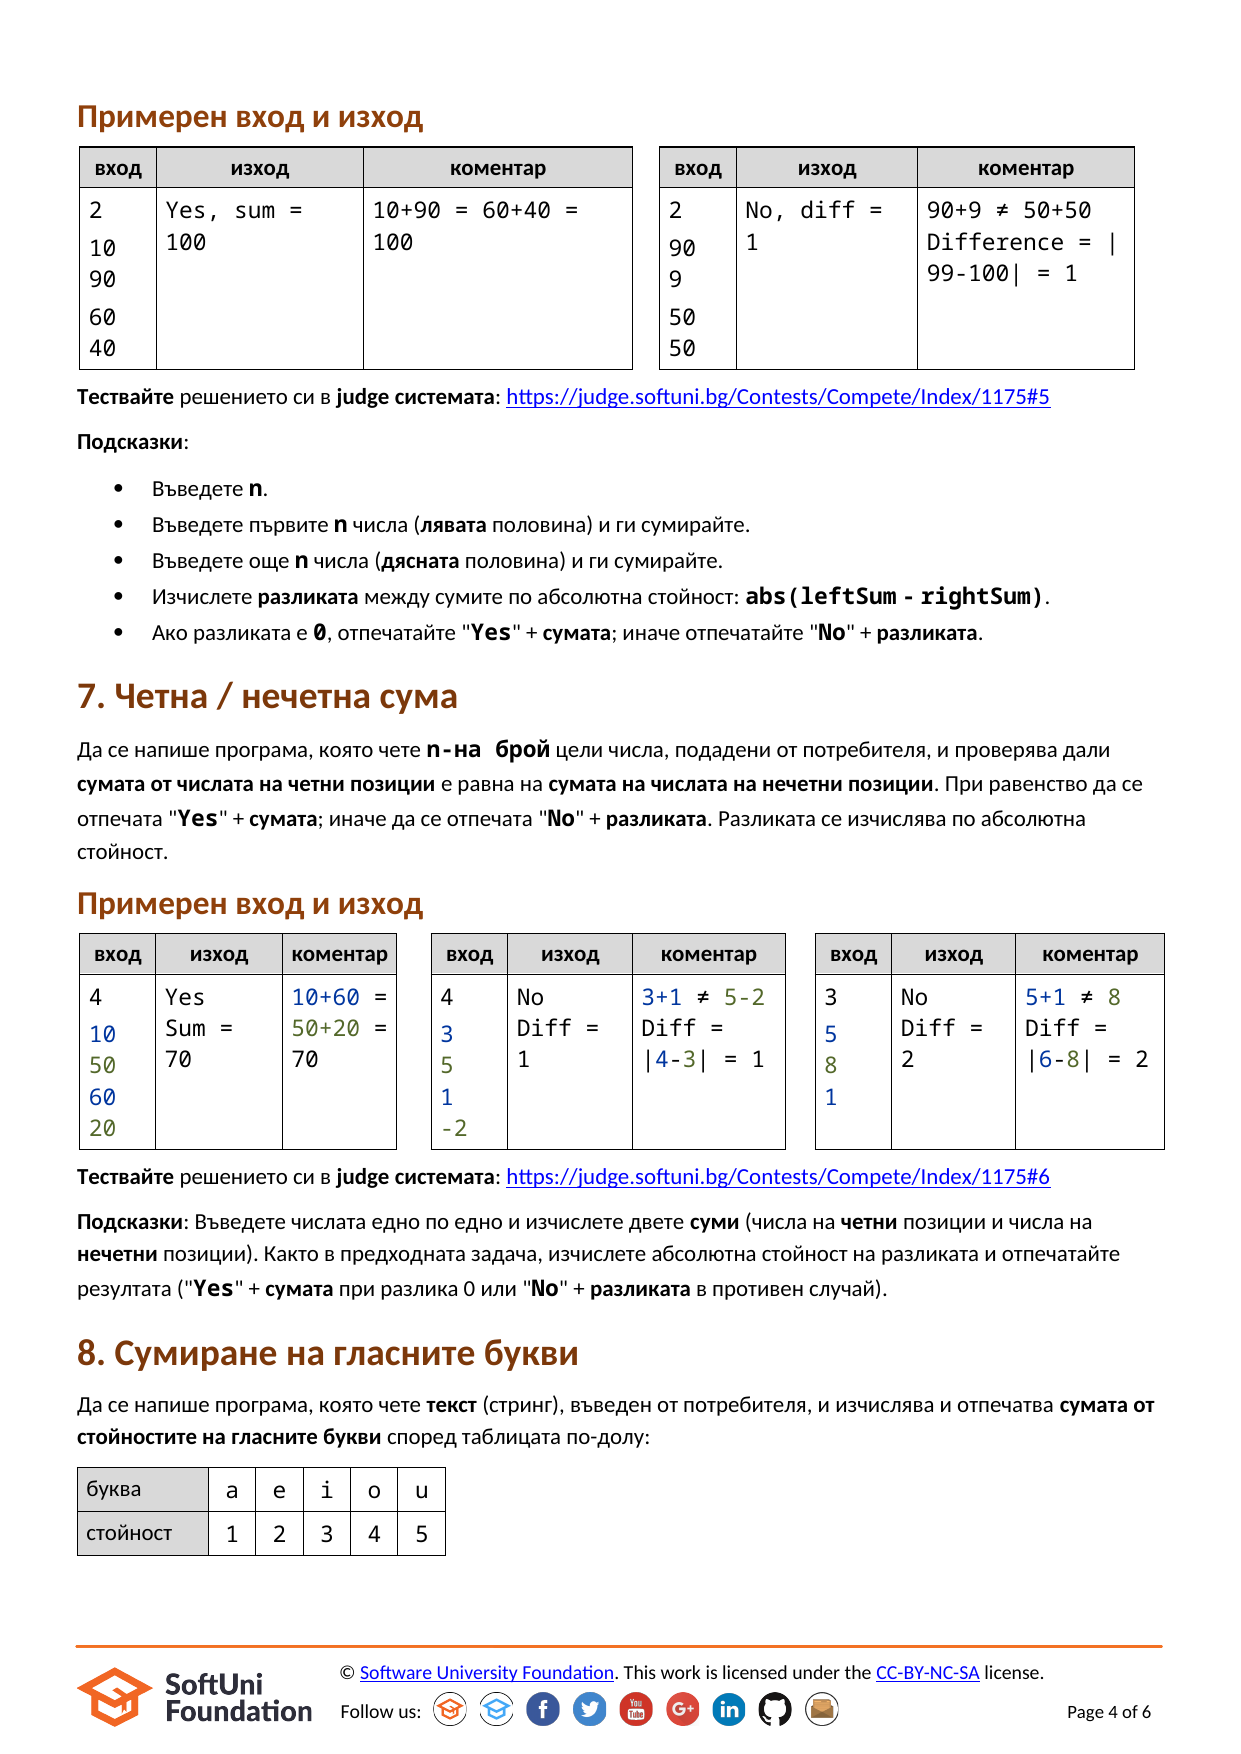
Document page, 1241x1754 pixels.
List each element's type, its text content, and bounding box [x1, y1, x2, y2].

picture [712, 1693, 722, 1703]
table_header вход [432, 934, 507, 973]
table_header вход [80, 934, 155, 973]
table_cell 1 [209, 1512, 255, 1555]
table_cell No Diff = 2 [892, 975, 1015, 1149]
table_cell 2 [256, 1512, 303, 1555]
subtitle Примерен вход и изход [77, 882, 1163, 922]
picture [727, 1707, 738, 1717]
picture [805, 1692, 839, 1726]
table_header коментар [918, 148, 1134, 187]
table_header [786, 933, 815, 1149]
picture [433, 1692, 467, 1726]
table_header коментар [283, 934, 396, 973]
picture [619, 1692, 653, 1726]
list Ако разликата е 0, отпечатайте "Yes" + сумата; иначе отпечатайте "No" + разликата. [114, 616, 1163, 647]
table_header изход [508, 934, 632, 973]
picture [526, 1692, 560, 1726]
picture [573, 1692, 607, 1726]
table_cell No Diff = 1 [508, 975, 632, 1149]
table_cell стойност [78, 1512, 208, 1555]
list Изчислете разликата между сумите по абсолютна стойност: abs(leftSum - rightSum). [114, 580, 1163, 611]
table_header коментар [633, 934, 785, 973]
table_header u [398, 1468, 445, 1511]
text Да се напише програма, която чете n-на брой цели числа, подадени от потребителя, и проверява дали сумата от числата на четни позиции е равна на сумата на числата на нечетни позиции. При равенство да се отпечата "Yes" + сумата; иначе да се отпечата "No" + разликата. Разликата се изчислява по абсолютна стойност. [77, 733, 1163, 865]
table_cell 90+9 ≠ 50+50 Difference = |99-100| = 1 [918, 188, 1134, 369]
table_cell 4 [351, 1512, 397, 1555]
table_cell 2 10 90 60 40 [80, 188, 156, 369]
table_cell 4 10 50 60 20 [80, 975, 155, 1149]
table_header изход [737, 148, 917, 187]
table_header e [256, 1468, 303, 1511]
table_cell No, diff = 1 [737, 188, 917, 369]
table_header [633, 146, 659, 369]
table_cell 4 3 5 1 -2 [432, 975, 507, 1149]
picture [736, 1693, 746, 1703]
table_header i [304, 1468, 350, 1511]
picture [76, 1667, 312, 1727]
table_header a [209, 1468, 255, 1511]
table_header изход [892, 934, 1015, 973]
table_header коментар [364, 148, 632, 187]
text Подсказки: [77, 427, 1163, 455]
table_header o [351, 1468, 397, 1511]
text Тествайте решението си в judge системата: https://judge.softuni.bg/Contests/Compete/Index/1175#5 [77, 382, 1163, 411]
table_cell 10+90 = 60+40 = 100 [364, 188, 632, 369]
table_header изход [156, 934, 282, 973]
table_cell 5 [398, 1512, 445, 1555]
table_header [397, 933, 431, 1149]
table_cell 10+60 = 50+20 = 70 [283, 975, 396, 1149]
table_header изход [157, 148, 363, 187]
table_cell 5+1 ≠ 8 Diff = |6-8| = 2 [1016, 975, 1164, 1149]
text Тествайте решението си в judge системата: https://judge.softuni.bg/Contests/Compete/Index/1175#6 [77, 1162, 1163, 1191]
picture [666, 1692, 700, 1726]
table_cell 2 90 9 50 50 [660, 188, 736, 369]
picture [480, 1692, 513, 1726]
picture [758, 1692, 792, 1726]
table_cell 3 5 8 1 [816, 975, 891, 1149]
table_header вход [660, 148, 736, 187]
table_cell Yes Sum = 70 [156, 975, 282, 1149]
picture [712, 1716, 722, 1726]
list Въведете n. [114, 472, 1163, 503]
table_cell Yes, sum = 100 [157, 188, 363, 369]
table_cell 3 [304, 1512, 350, 1555]
list Въведете първите n числа (лявата половина) и ги сумирайте. [114, 508, 1163, 539]
table_header вход [80, 148, 156, 187]
picture [736, 1716, 746, 1726]
subtitle Сумиране на гласните букви [77, 1329, 1163, 1375]
table_header коментар [1016, 934, 1164, 973]
subtitle Примерен вход и изход [77, 95, 1163, 136]
table_header вход [816, 934, 891, 973]
text Да се напише програма, която чете текст (стринг), въведен от потребителя, и изчислява и отпечатва сумата от стойностите на гласните букви според таблицата по-долу: [77, 1390, 1163, 1450]
text Подсказки: Въведете числата едно по едно и изчислете двете суми (числа на четни позиции и числа на нечетни позиции). Както в предходната задача, изчислете абсолютна стойност на разликата и отпечатайте резултата ("Yes" + сумата при разлика 0 или "No" + разликата в противен случай). [77, 1207, 1163, 1303]
list Въведете още n числа (дясната половина) и ги сумирайте. [114, 544, 1163, 575]
subtitle Четна / нечетна сума [77, 672, 1163, 718]
table_cell 3+1 ≠ 5-2 Diff = |4-3| = 1 [633, 975, 785, 1149]
table_header буква [78, 1468, 208, 1511]
